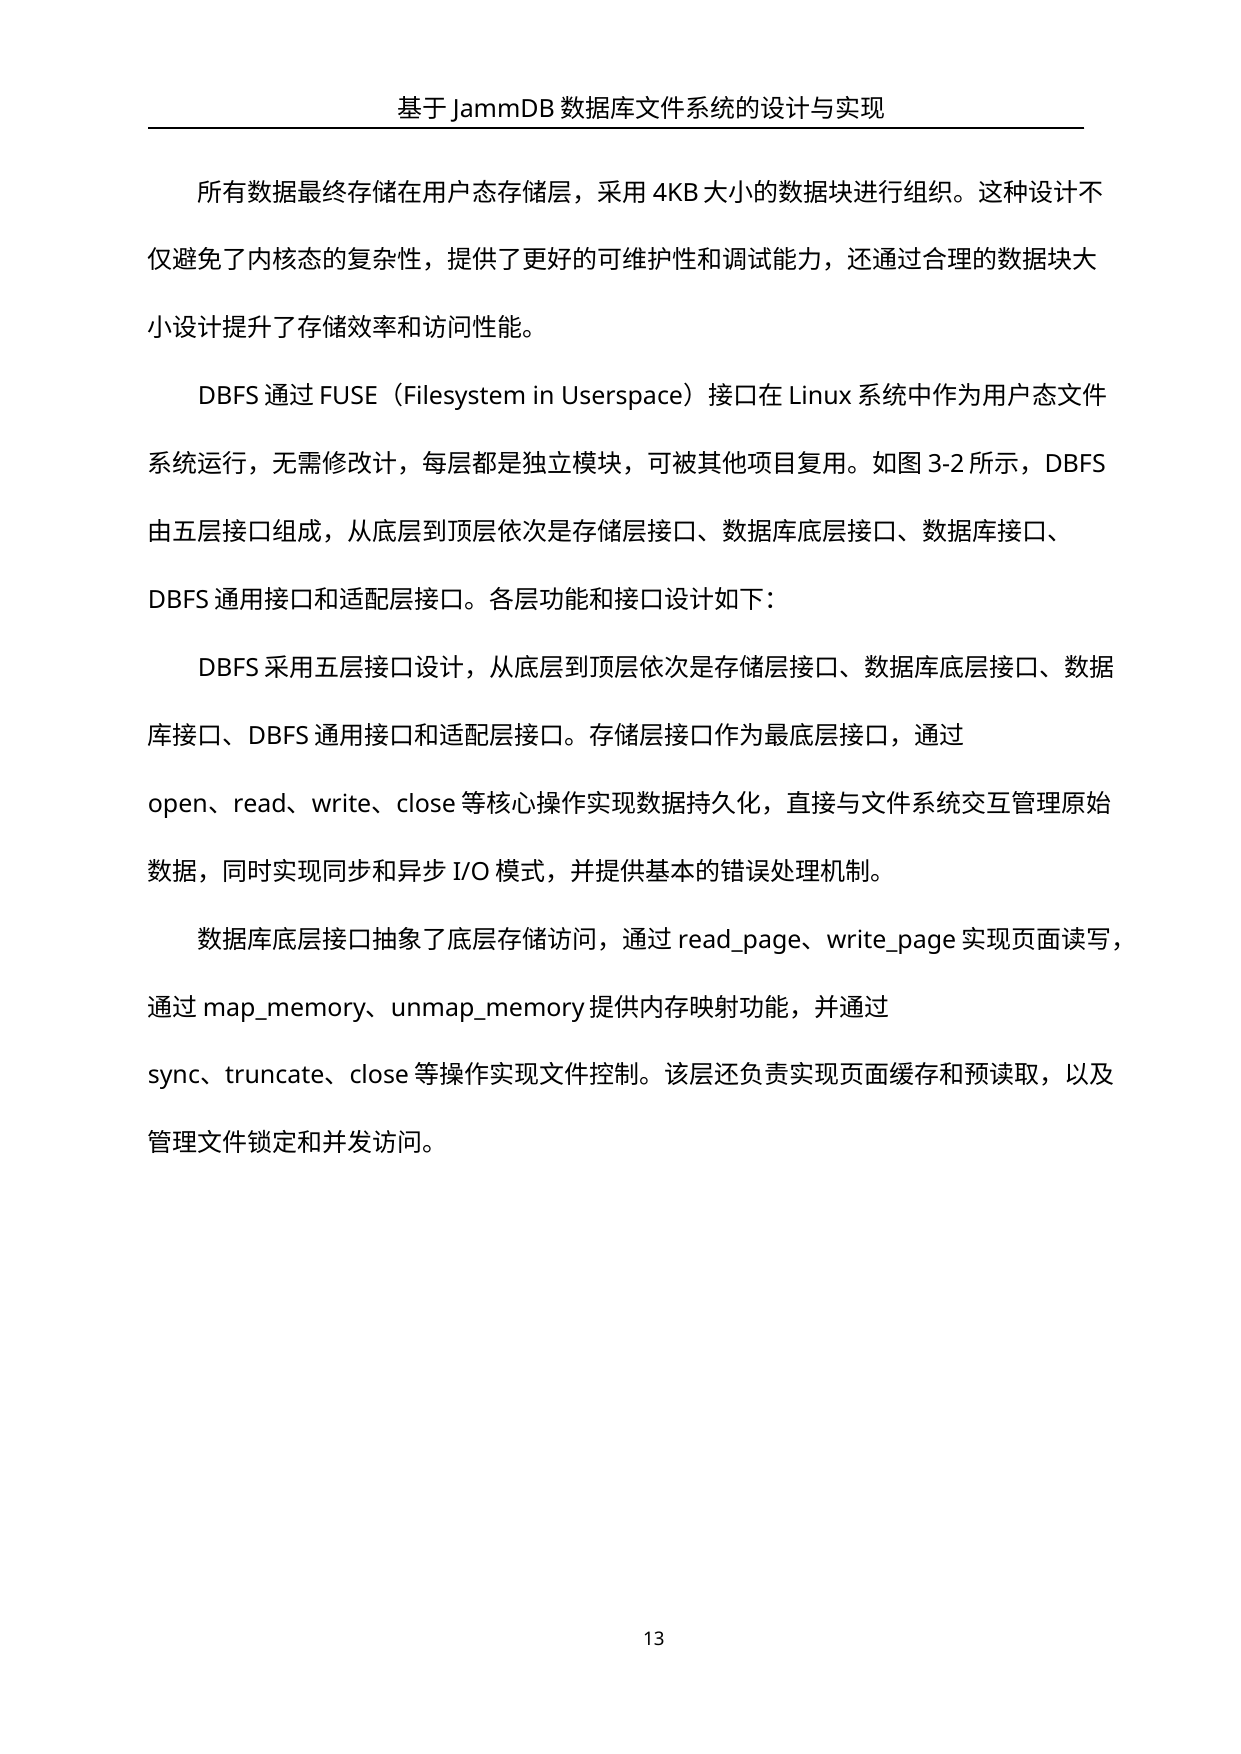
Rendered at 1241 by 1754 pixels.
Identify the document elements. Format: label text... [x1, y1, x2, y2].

text 数据库底层接口抽象了底层存储访问，通过read_page、write_page实现页面读写，通过map_memory、unmap_memory提供内存映射功能，并通过sync、truncate、close等操作实现文件控制。该层还负责实现页面缓存和预读取，以及管理文件锁定和并发访问。 [148, 903, 1122, 1175]
text DBFS采用五层接口设计，从底层到顶层依次是存储层接口、数据库底层接口、数据库接口、DBFS通用接口和适配层接口。存储层接口作为最底层接口，通过open、read、write、close等核心操作实现数据持久化，直接与文件系统交互管理原始数据，同时实现同步和异步I/O模式，并提供基本的错误处理机制。 [148, 632, 1122, 903]
text 所有数据最终存储在用户态存储层，采用4KB大小的数据块进行组织。这种设计不仅避免了内核态的复杂性，提供了更好的可维护性和调试能力，还通过合理的数据块大小设计提升了存储效率和访问性能。 [148, 156, 1122, 360]
text DBFS通过FUSE（Filesystem in Userspace）接口在Linux系统中作为用户态文件系统运行，无需修改计，每层都是独立模块，可被其他项目复用。如图3-2所示，DBFS由五层接口组成，从底层到顶层依次是存储层接口、数据库底层接口、数据库接口、DBFS通用接口和适配层接口。各层功能和接口设计如下： [148, 360, 1122, 632]
